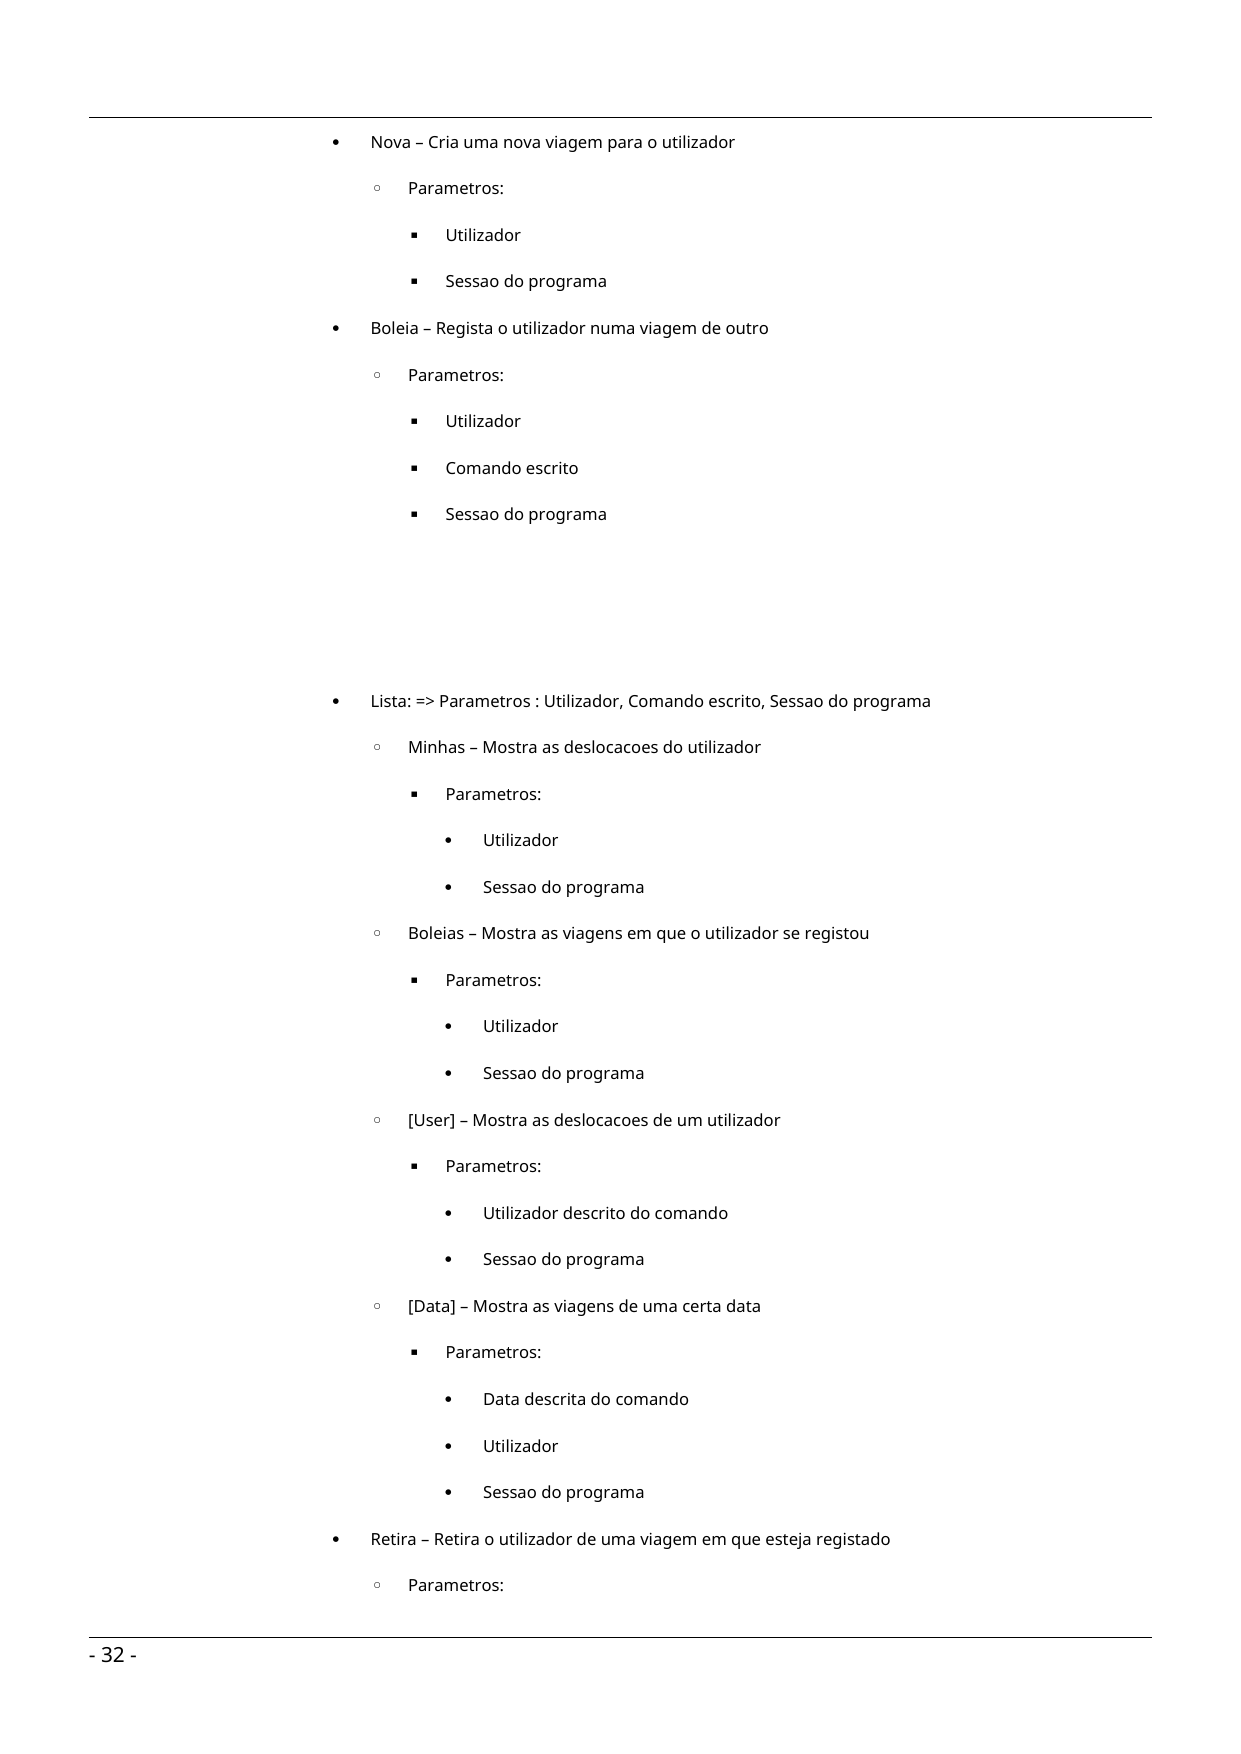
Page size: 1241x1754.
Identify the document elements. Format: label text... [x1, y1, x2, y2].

list Utilizador descrito do comando [445, 1201, 1152, 1224]
list Comando escrito [408, 456, 1152, 479]
list Utilizador [445, 1015, 1152, 1038]
list Sessao do programa [445, 875, 1152, 898]
list Nova – Cria uma nova viagem para o utilizador [333, 130, 1152, 153]
list [Data] – Mostra as viagens de uma certa data [370, 1294, 1152, 1317]
list Parametros: [408, 782, 1152, 805]
list Utilizador [445, 1434, 1152, 1457]
list Minhas – Mostra as deslocacoes do utilizador [370, 736, 1152, 758]
list Parametros: [370, 177, 1152, 200]
list Sessao do programa [408, 270, 1152, 293]
list Parametros: [408, 1341, 1152, 1364]
list Boleia – Regista o utilizador numa viagem de outro [333, 317, 1152, 339]
list Retira – Retira o utilizador de uma viagem em que esteja registado [333, 1527, 1152, 1550]
list Utilizador [408, 410, 1152, 432]
list Boleias – Mostra as viagens em que o utilizador se registou [370, 922, 1152, 945]
list Sessao do programa [445, 1248, 1152, 1271]
list Parametros: [408, 968, 1152, 991]
list Parametros: [408, 1155, 1152, 1177]
list Sessao do programa [445, 1062, 1152, 1084]
list Data descrita do comando [445, 1388, 1152, 1410]
list Parametros: [370, 363, 1152, 386]
list Parametros: [370, 1574, 1152, 1597]
list Utilizador [445, 829, 1152, 852]
list Sessao do programa [445, 1481, 1152, 1503]
list [User] – Mostra as deslocacoes de um utilizador [370, 1108, 1152, 1131]
list Sessao do programa [408, 503, 1152, 526]
list Utilizador [408, 223, 1152, 246]
list Lista: => Parametros : Utilizador, Comando escrito, Sessao do programa [333, 689, 1152, 712]
